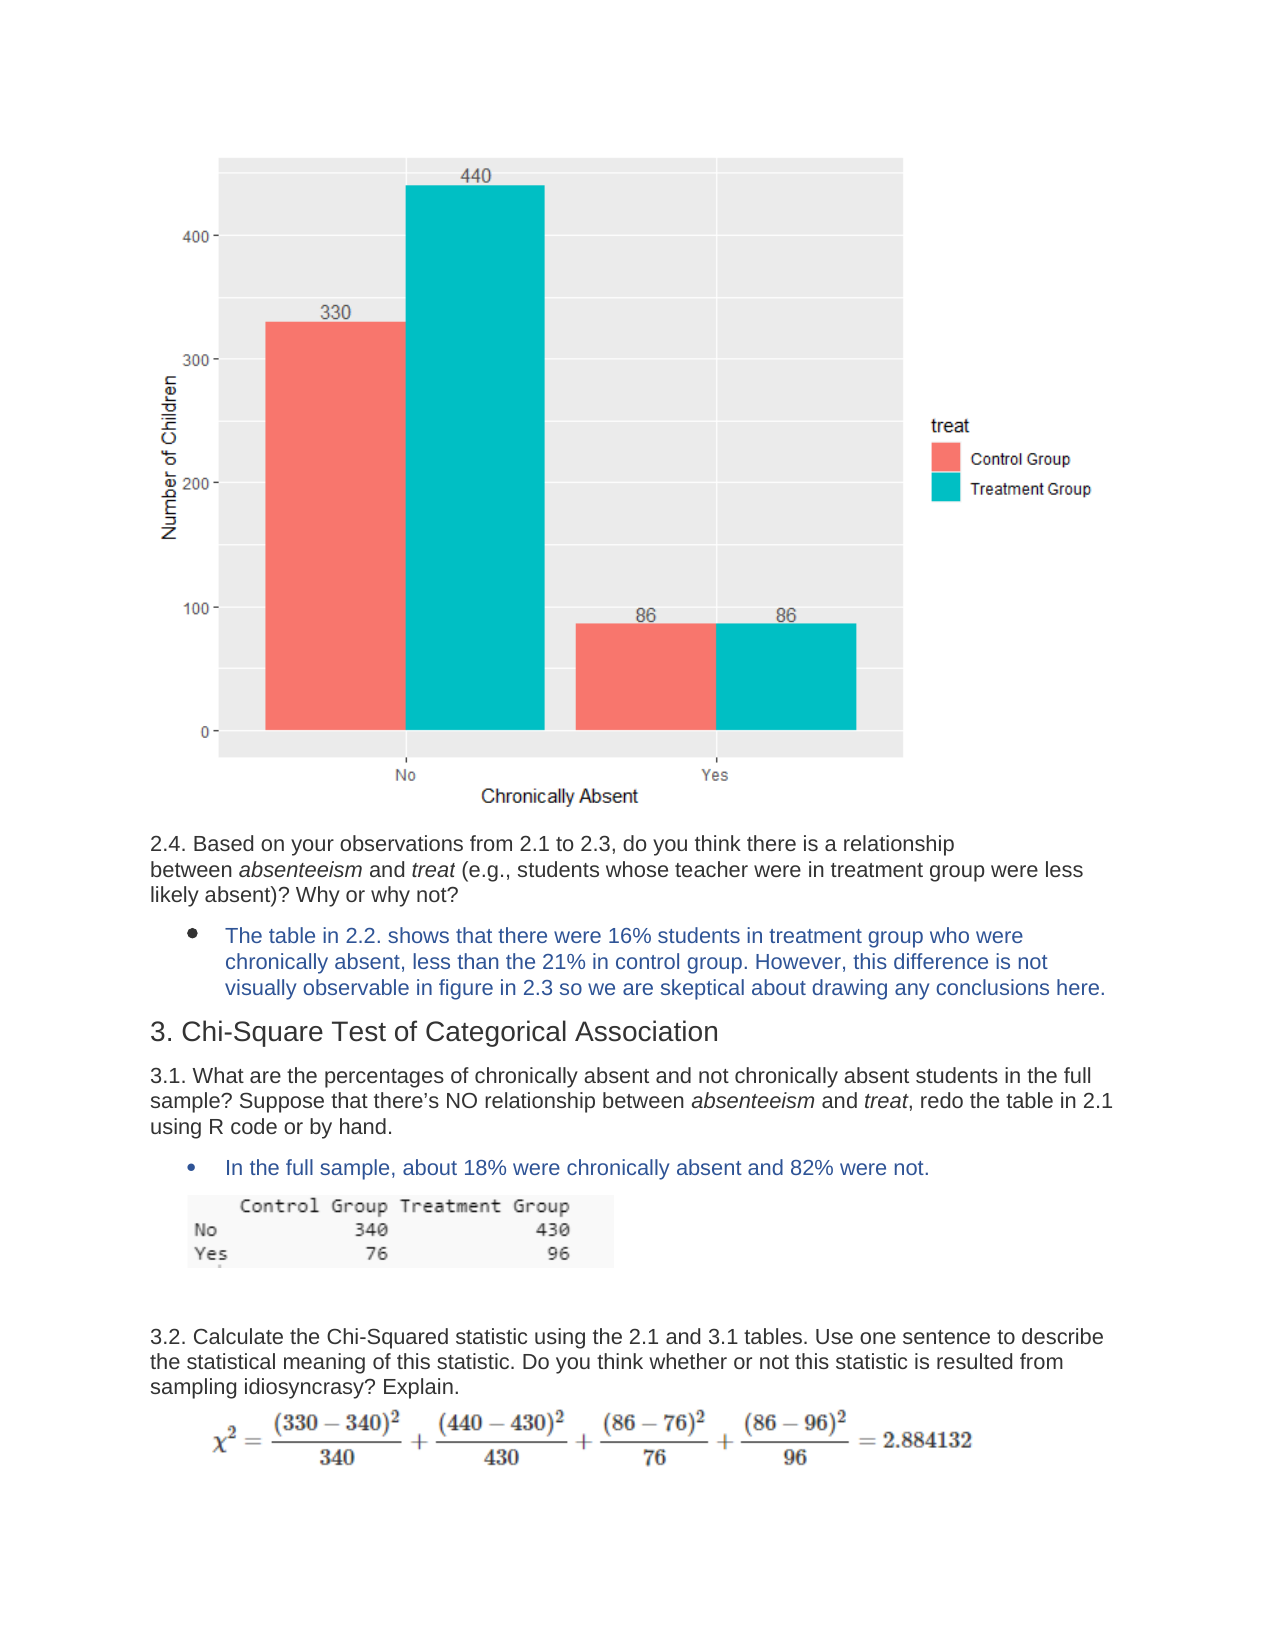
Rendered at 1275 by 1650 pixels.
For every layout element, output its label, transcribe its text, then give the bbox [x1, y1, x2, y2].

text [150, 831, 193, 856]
subtitle 3. Chi-Square Test of Categorical Association [150, 1015, 1125, 1048]
picture [150, 1399, 993, 1481]
text 3.2. Calculate the Chi-Squared statistic using the 2.1 and 3.1 tables. Use one sentence to describe the statistical meaning of this statistic. Do you think whether or not this statistic is resulted from sampling idiosyncrasy? Explain. [460, 1324, 1125, 1481]
picture [187, 1195, 614, 1268]
text 3.1. What are the percentages of chronically absent and not chronically absent students in the full sample? Suppose that there’s NO relationship between absenteeism and treat, redo the table in 2.1 using R code or by hand. [150, 1063, 1125, 1139]
list The table in 2.2. shows that there were 16% students in treatment group who were chronically absent, less than the 21% in control group. However, this difference is not visually observable in figure in 2.3 so we are skeptical about drawing any conclusions here. [187, 922, 1125, 999]
picture [150, 150, 1110, 816]
list In the full sample, about 18% were chronically absent and 82% were not. [187, 1154, 1125, 1180]
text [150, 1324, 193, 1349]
text 2.4. Based on your observations from 2.1 to 2.3, do you think there is a relationship between absenteeism and treat (e.g., students whose teacher were in treatment group were less likely absent)? Why or why not? [459, 831, 1125, 907]
